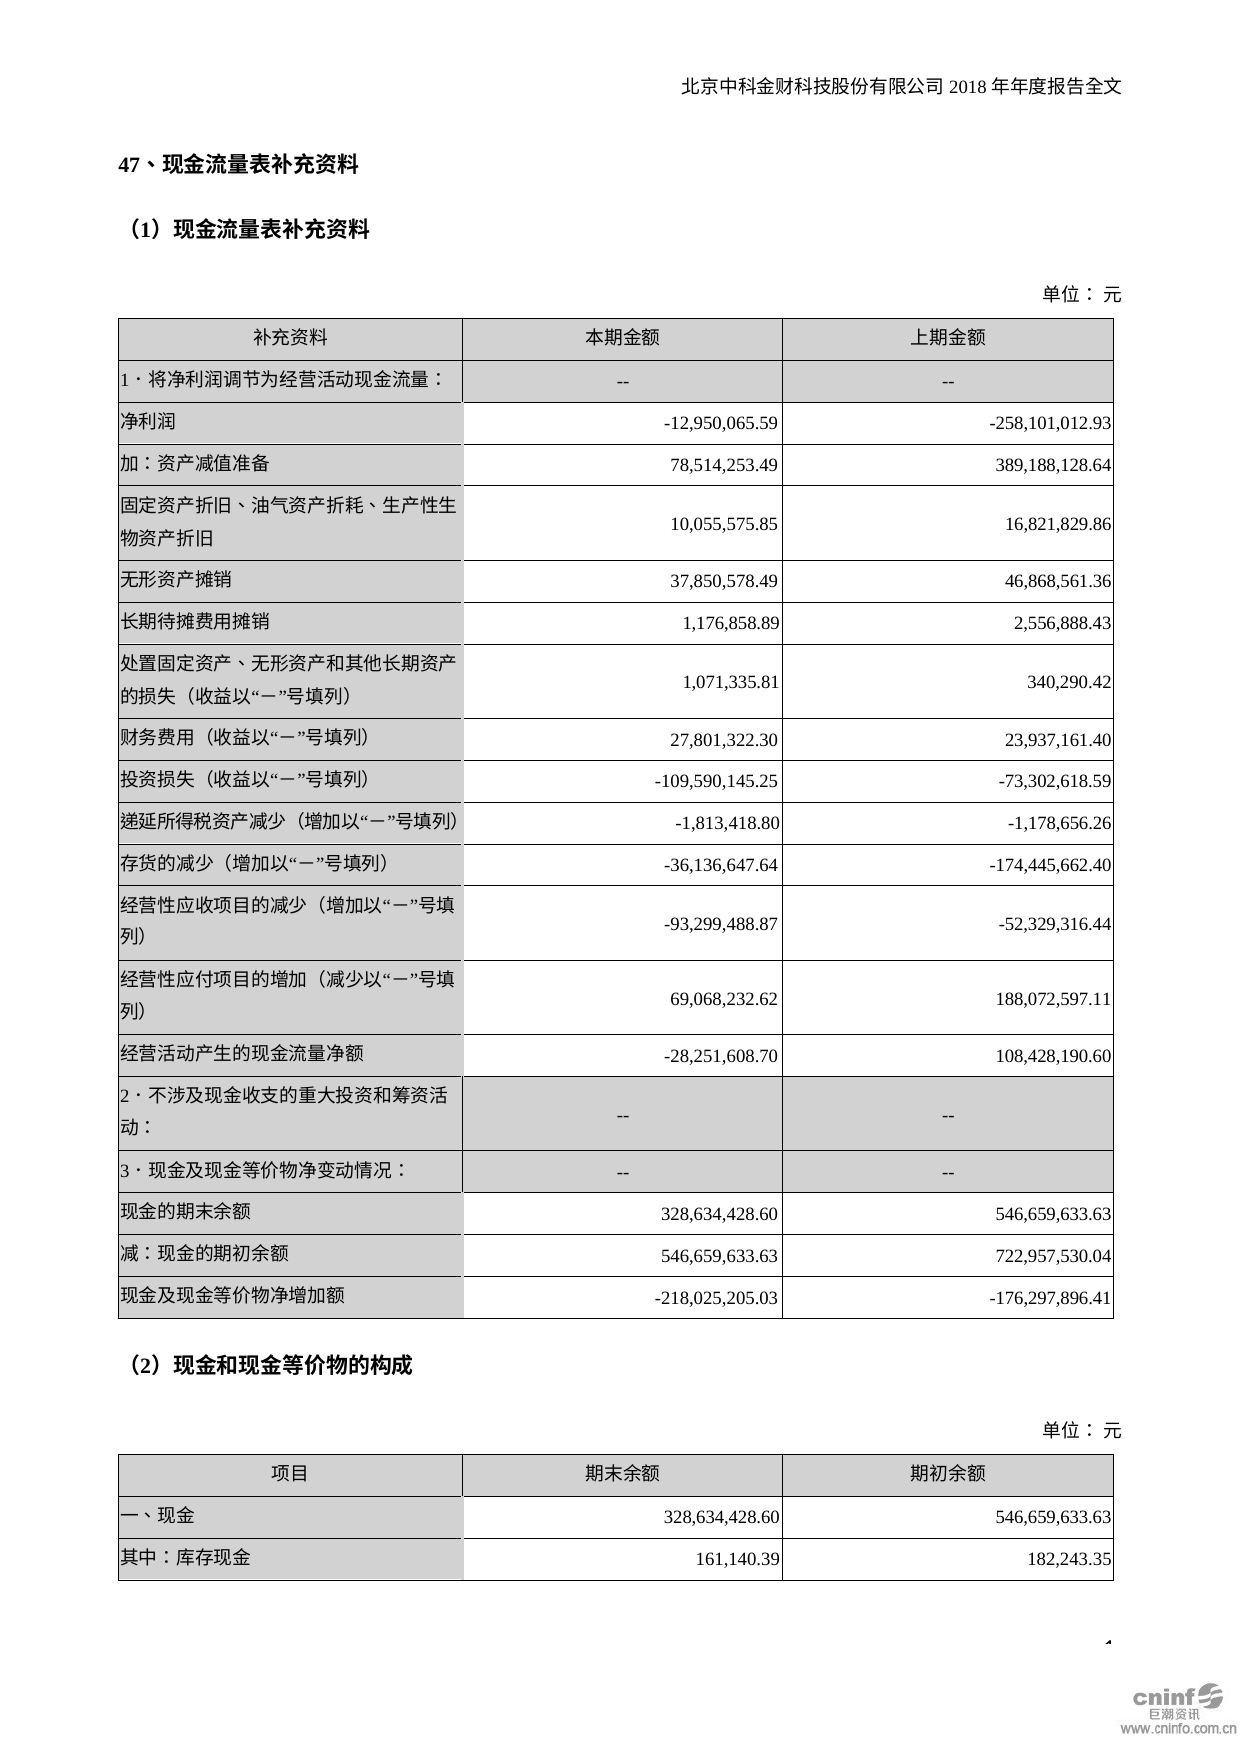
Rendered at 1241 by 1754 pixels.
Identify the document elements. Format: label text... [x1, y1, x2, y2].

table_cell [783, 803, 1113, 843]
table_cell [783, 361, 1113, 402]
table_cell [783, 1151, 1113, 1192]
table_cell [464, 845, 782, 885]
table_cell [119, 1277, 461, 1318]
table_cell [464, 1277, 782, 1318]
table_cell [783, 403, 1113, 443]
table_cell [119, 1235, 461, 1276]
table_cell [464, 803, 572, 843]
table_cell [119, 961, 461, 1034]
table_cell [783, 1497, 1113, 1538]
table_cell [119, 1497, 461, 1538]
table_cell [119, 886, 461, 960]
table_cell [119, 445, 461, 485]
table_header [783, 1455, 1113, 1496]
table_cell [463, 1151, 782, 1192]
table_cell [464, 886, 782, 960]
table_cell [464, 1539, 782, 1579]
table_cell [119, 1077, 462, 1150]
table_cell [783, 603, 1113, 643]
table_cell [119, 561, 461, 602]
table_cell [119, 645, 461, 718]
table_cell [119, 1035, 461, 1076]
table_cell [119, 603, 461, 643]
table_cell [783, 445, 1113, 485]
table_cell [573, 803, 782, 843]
text 单位： 元 [102, 281, 1122, 307]
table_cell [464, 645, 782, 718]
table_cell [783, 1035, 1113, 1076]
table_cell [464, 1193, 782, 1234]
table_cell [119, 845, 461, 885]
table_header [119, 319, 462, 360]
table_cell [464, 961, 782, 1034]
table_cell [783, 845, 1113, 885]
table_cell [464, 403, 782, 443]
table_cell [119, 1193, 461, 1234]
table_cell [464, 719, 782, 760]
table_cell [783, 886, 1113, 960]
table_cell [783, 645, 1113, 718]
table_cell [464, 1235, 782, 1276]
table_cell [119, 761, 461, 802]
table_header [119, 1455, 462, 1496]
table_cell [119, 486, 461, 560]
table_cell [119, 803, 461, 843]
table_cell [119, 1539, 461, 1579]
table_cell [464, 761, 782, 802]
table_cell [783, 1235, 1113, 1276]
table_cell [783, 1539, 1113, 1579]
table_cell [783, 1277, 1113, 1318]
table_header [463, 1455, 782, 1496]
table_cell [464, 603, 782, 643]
subtitle （1）现金流量表补充资料 [118, 214, 1240, 244]
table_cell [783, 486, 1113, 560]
picture [1115, 1680, 1240, 1737]
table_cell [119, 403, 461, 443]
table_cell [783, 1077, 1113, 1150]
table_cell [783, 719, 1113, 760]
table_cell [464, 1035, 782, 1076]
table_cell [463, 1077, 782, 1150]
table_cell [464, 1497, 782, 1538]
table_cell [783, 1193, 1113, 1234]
subtitle 47、现金流量表补充资料 [118, 149, 1240, 179]
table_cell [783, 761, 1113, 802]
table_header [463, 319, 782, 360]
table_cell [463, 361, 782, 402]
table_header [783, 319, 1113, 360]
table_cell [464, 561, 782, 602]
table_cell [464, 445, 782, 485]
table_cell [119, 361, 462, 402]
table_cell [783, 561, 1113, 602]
text 单位： 元 [102, 1417, 1122, 1443]
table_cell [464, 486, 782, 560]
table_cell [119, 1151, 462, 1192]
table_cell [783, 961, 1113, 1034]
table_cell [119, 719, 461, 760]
subtitle （2）现金和现金等价物的构成 [118, 1350, 1240, 1379]
